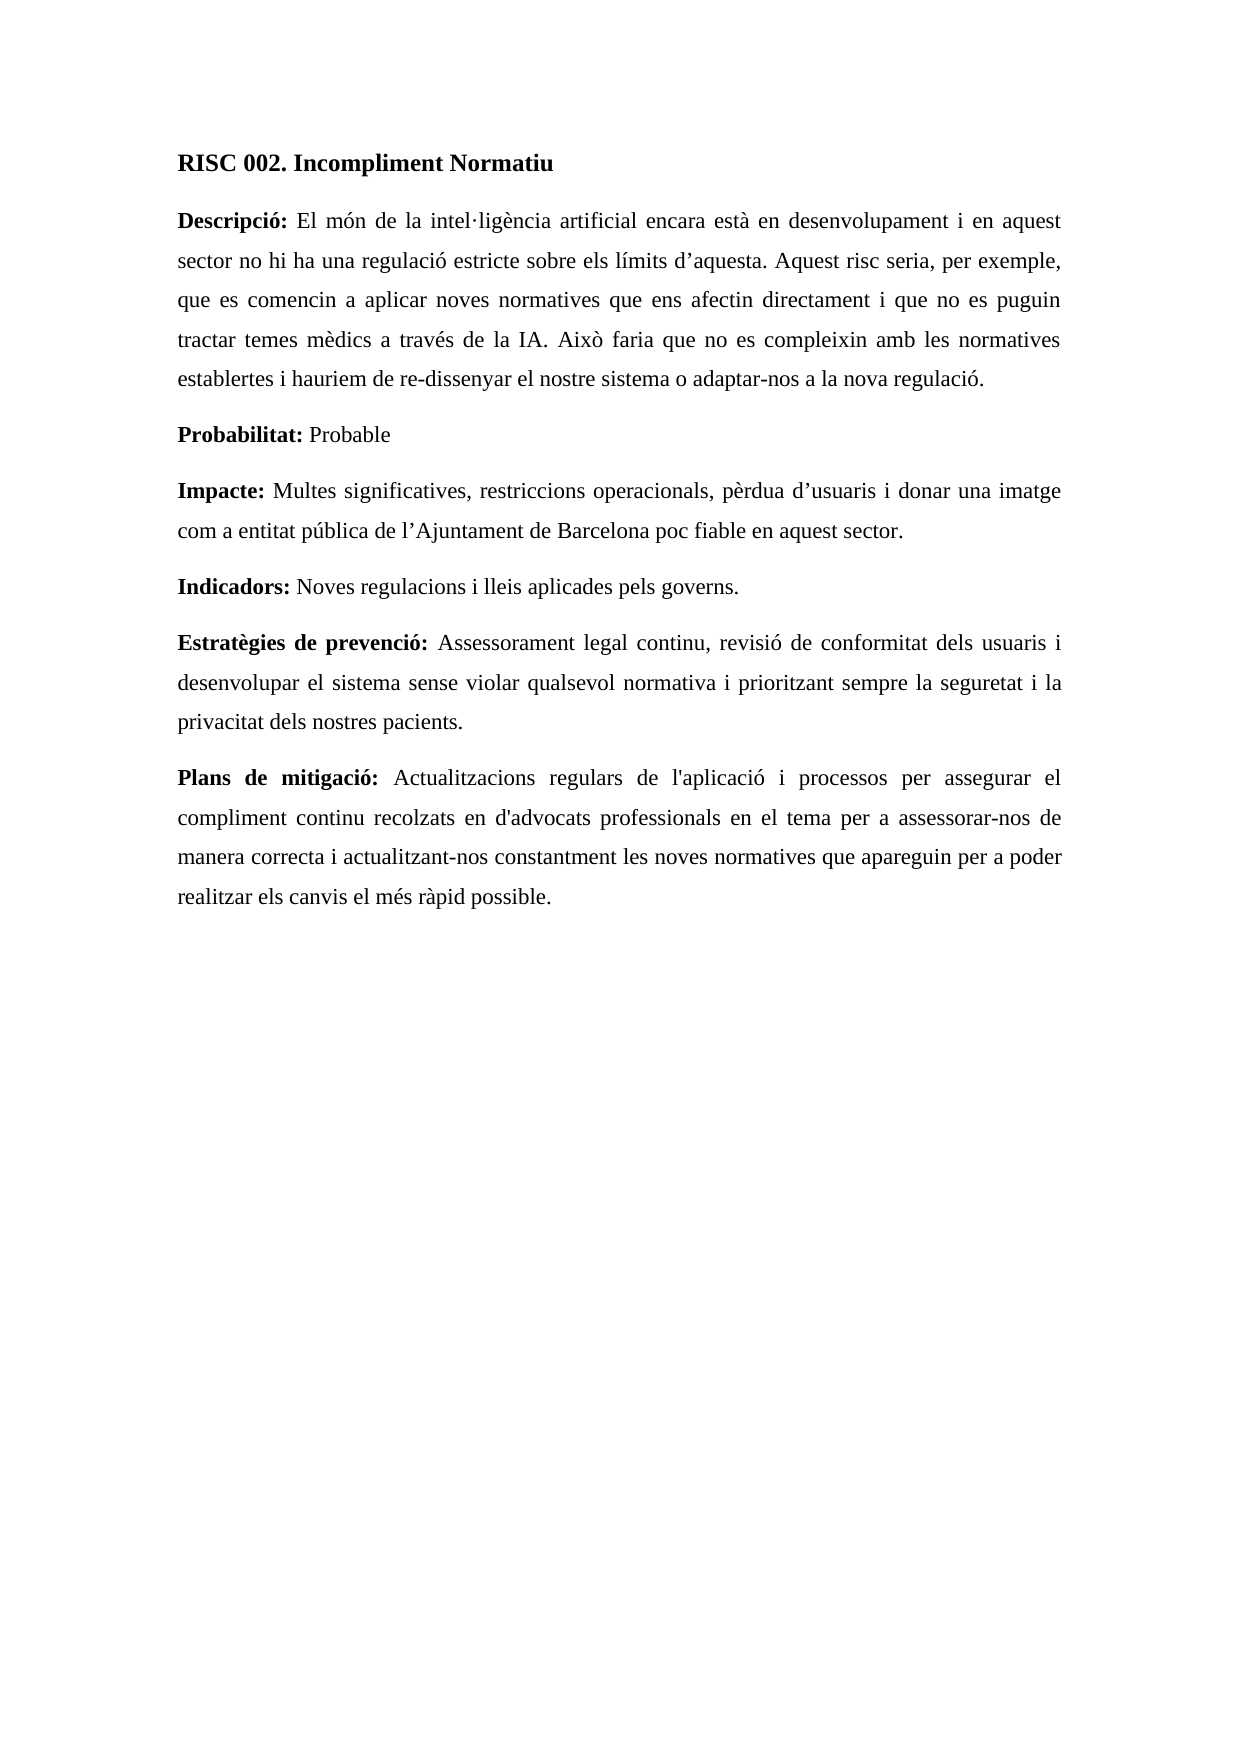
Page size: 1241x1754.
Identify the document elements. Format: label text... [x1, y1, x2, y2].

text Descripció: El món de la intel·ligència artificial encara està en desenvolupament i en aquest sector no hi ha una regulació estricte sobre els límits d’aquesta. Aquest risc seria, per exemple, que es comencin a aplicar noves normatives que ens afectin directament i que no es puguin tractar temes mèdics a través de la IA. Això faria que no es compleixin amb les normatives establertes i hauriem de re-dissenyar el nostre sistema o adaptar-nos a la nova regulació. [177, 207, 1063, 392]
text Estratègies de prevenció: Assessorament legal continu, revisió de conformitat dels usuaris i desenvolupar el sistema sense violar qualsevol normativa i prioritzant sempre la seguretat i la privacitat dels nostres pacients. [177, 629, 1063, 735]
text Probabilitat: Probable [177, 421, 1063, 448]
text RISC 002. Incompliment Normatiu [177, 148, 1063, 176]
text Plans de mitigació: Actualitzacions regulars de l'aplicació i processos per assegurar el compliment continu recolzats en d'advocats professionals en el tema per a assessorar-nos de manera correcta i actualitzant-nos constantment les noves normatives que apareguin per a poder realitzar els canvis el més ràpid possible. [177, 764, 1063, 909]
text Indicadors: Noves regulacions i lleis aplicades pels governs. [177, 573, 1063, 599]
text Impacte: Multes significatives, restriccions operacionals, pèrdua d’usuaris i donar una imatge com a entitat pública de l’Ajuntament de Barcelona poc fiable en aquest sector. [177, 478, 1063, 543]
